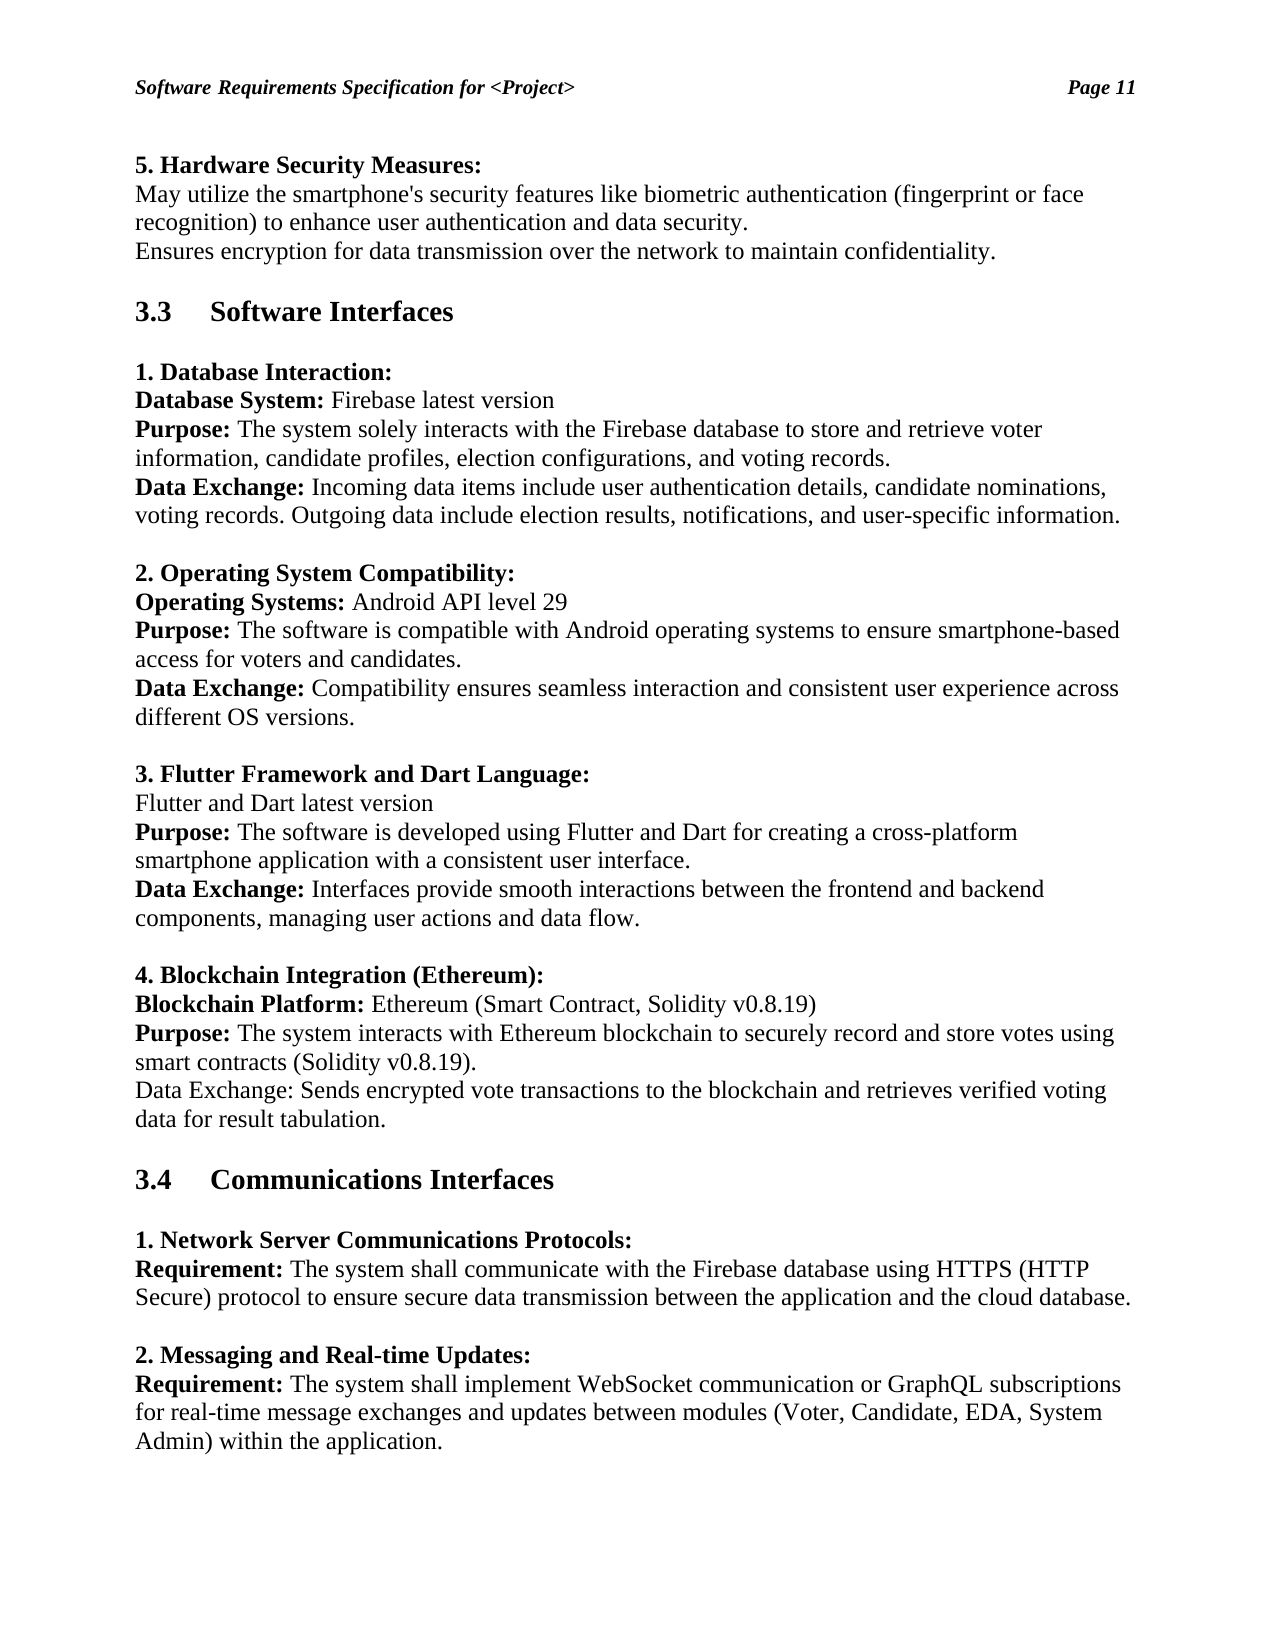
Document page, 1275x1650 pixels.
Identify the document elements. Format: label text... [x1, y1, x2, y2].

text Database System: Firebase latest version [135, 386, 1140, 414]
text 5. Hardware Security Measures: [135, 150, 1140, 179]
text Ensures encryption for data transmission over the network to maintain confidentiality. [135, 236, 1140, 265]
text Operating Systems: Android API level 29 [135, 587, 1140, 616]
text Purpose: The software is developed using Flutter and Dart for creating a cross-platform smartphone application with a consistent user interface. [135, 817, 1140, 874]
text 1. Network Server Communications Protocols: [135, 1225, 1140, 1254]
text Data Exchange: Interfaces provide smooth interactions between the frontend and backend components, managing user actions and data flow. [135, 874, 1140, 932]
text Data Exchange: Sends encrypted vote transactions to the blockchain and retrieves verified voting data for result tabulation. [135, 1076, 1140, 1133]
text 3. Flutter Framework and Dart Language: [135, 759, 1140, 788]
text Requirement: The system shall implement WebSocket communication or GraphQL subscriptions for real-time message exchanges and updates between modules (Voter, Candidate, EDA, System Admin) within the application. [135, 1369, 1140, 1455]
text 2. Operating System Compatibility: [135, 558, 1140, 587]
text Purpose: The system interacts with Ethereum blockchain to securely record and store votes using smart contracts (Solidity v0.8.19). [135, 1018, 1140, 1076]
text Purpose: The system solely interacts with the Firebase database to store and retrieve voter information, candidate profiles, election configurations, and voting records. [135, 414, 1140, 472]
text Blockchain Platform: Ethereum (Smart Contract, Solidity v0.8.19) [135, 989, 1140, 1018]
text 1. Database Interaction: [135, 357, 1140, 386]
text Data Exchange: Compatibility ensures seamless interaction and consistent user experience across different OS versions. [135, 673, 1140, 731]
text Flutter and Dart latest version [135, 788, 1140, 817]
text May utilize the smartphone's security features like biometric authentication (fingerprint or face recognition) to enhance user authentication and data security. [135, 179, 1140, 236]
text Data Exchange: Incoming data items include user authentication details, candidate nominations, voting records. Outgoing data include election results, notifications, and user-specific information. [135, 472, 1140, 529]
text Purpose: The software is compatible with Android operating systems to ensure smartphone-based access for voters and candidates. [135, 616, 1140, 673]
subtitle Communications Interfaces [135, 1162, 1140, 1196]
subtitle Software Interfaces [135, 294, 1140, 328]
text Requirement: The system shall communicate with the Firebase database using HTTPS (HTTP Secure) protocol to ensure secure data transmission between the application and the cloud database. [135, 1254, 1140, 1311]
text 2. Messaging and Real-time Updates: [135, 1340, 1140, 1369]
text 4. Blockchain Integration (Ethereum): [135, 961, 1140, 989]
